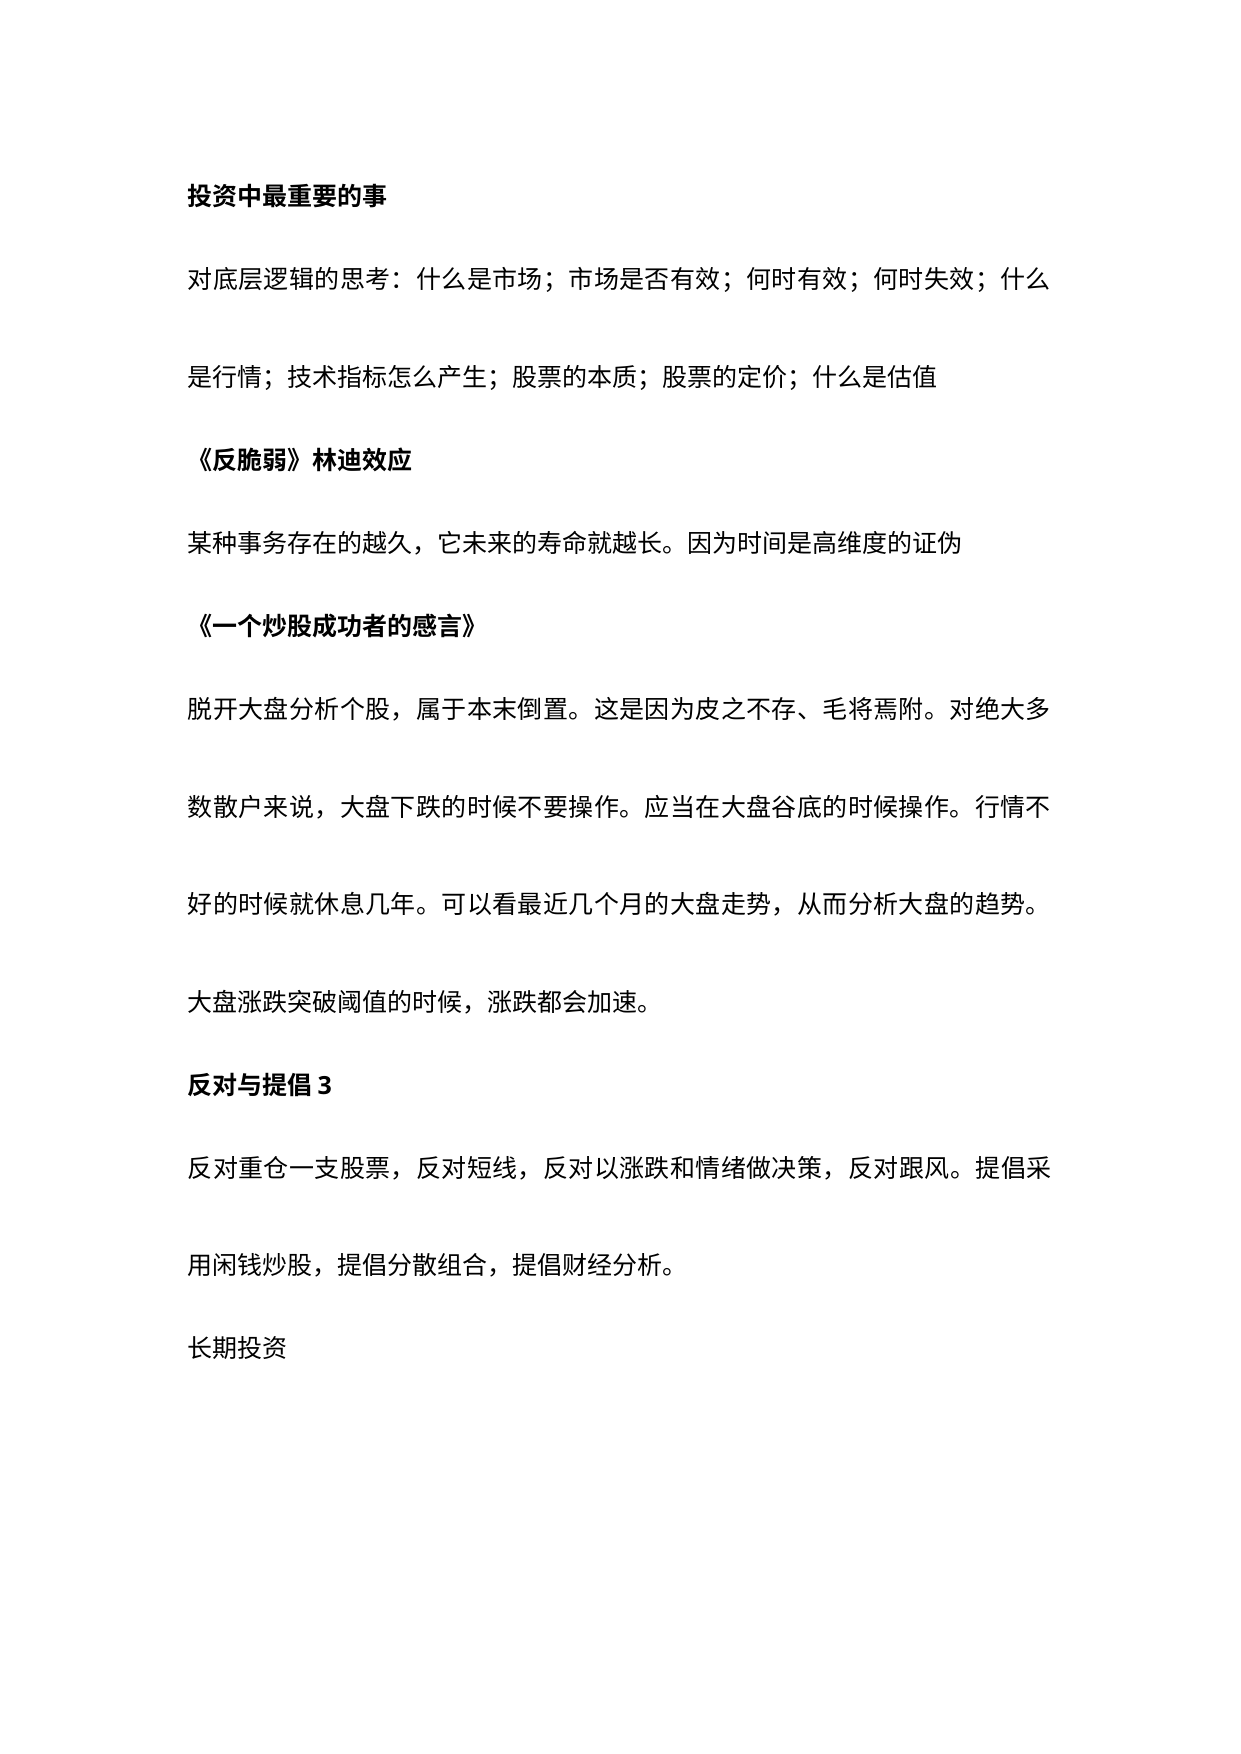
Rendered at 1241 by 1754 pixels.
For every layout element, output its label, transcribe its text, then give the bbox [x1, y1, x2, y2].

text 反对与提倡3 [187, 1051, 1053, 1116]
text 《一个炒股成功者的感言》 [187, 592, 1053, 657]
text 长期投资 [187, 1314, 1053, 1379]
text 反对重仓一支股票，反对短线，反对以涨跌和情绪做决策，反对跟风。提倡采用闲钱炒股，提倡分散组合，提倡财经分析。 [187, 1134, 1053, 1296]
text 投资中最重要的事 [187, 162, 1053, 227]
text 《反脆弱》林迪效应 [187, 426, 1053, 491]
text 对底层逻辑的思考：什么是市场；市场是否有效；何时有效；何时失效；什么是行情；技术指标怎么产生；股票的本质；股票的定价；什么是估值 [187, 245, 1053, 408]
text 脱开大盘分析个股，属于本末倒置。这是因为皮之不存、毛将焉附。对绝大多数散户来说，大盘下跌的时候不要操作。应当在大盘谷底的时候操作。行情不好的时候就休息几年。可以看最近几个月的大盘走势，从而分析大盘的趋势。大盘涨跌突破阈值的时候，涨跌都会加速。 [187, 675, 1053, 1033]
text 某种事务存在的越久，它未来的寿命就越长。因为时间是高维度的证伪 [187, 509, 1053, 574]
